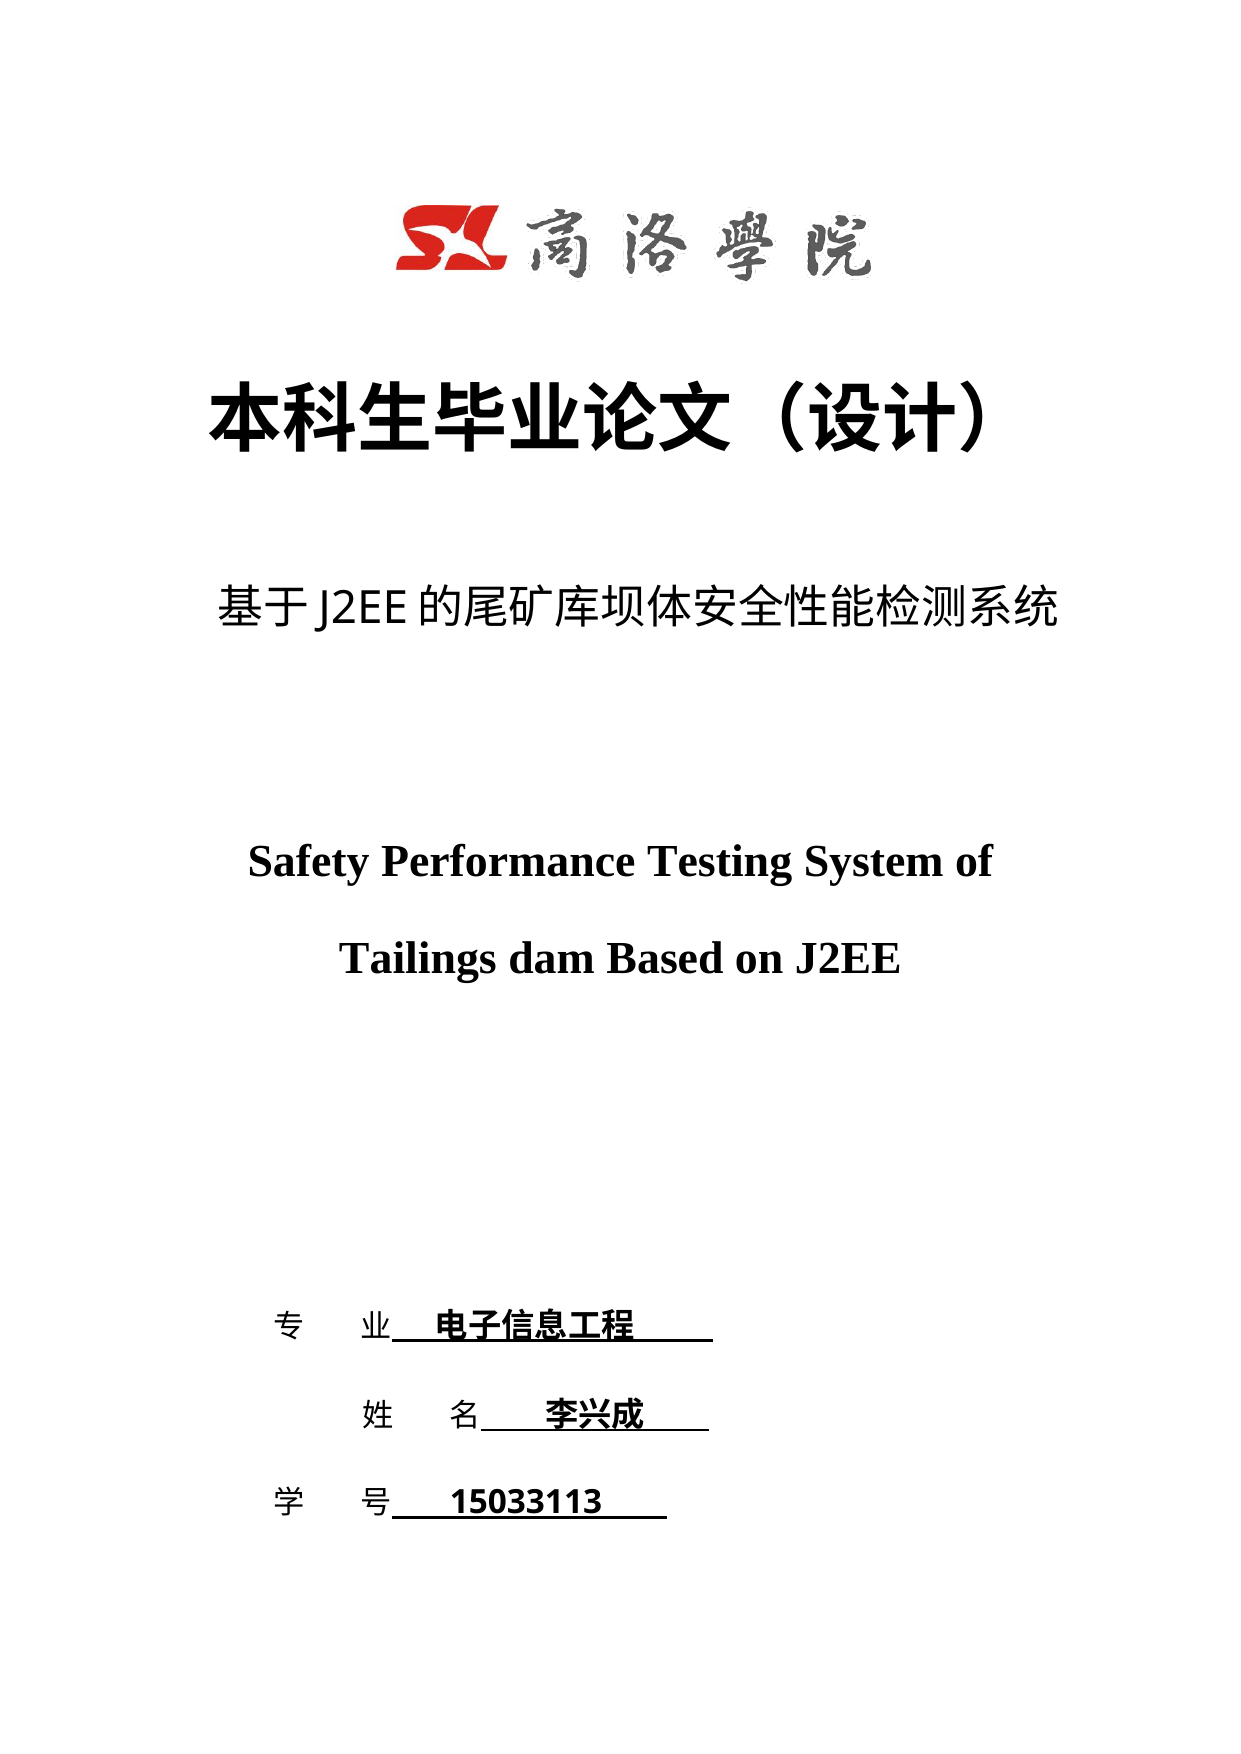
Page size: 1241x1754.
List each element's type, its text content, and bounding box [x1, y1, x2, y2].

text Safety Performance Testing System of Tailings dam Based on J2EE [187, 827, 1053, 990]
table_header [352, 205, 513, 315]
text 专 业 电子信息工程 [187, 1290, 1053, 1355]
text 本科生毕业论文（设计） [187, 348, 1053, 478]
text 姓 名 李兴成 [187, 1379, 1053, 1444]
picture [394, 205, 508, 276]
table_header [513, 205, 888, 315]
text 学 号 15033113 [187, 1468, 1053, 1533]
text 基于J2EE的尾矿库坝体安全性能检测系统 [173, 555, 1103, 653]
